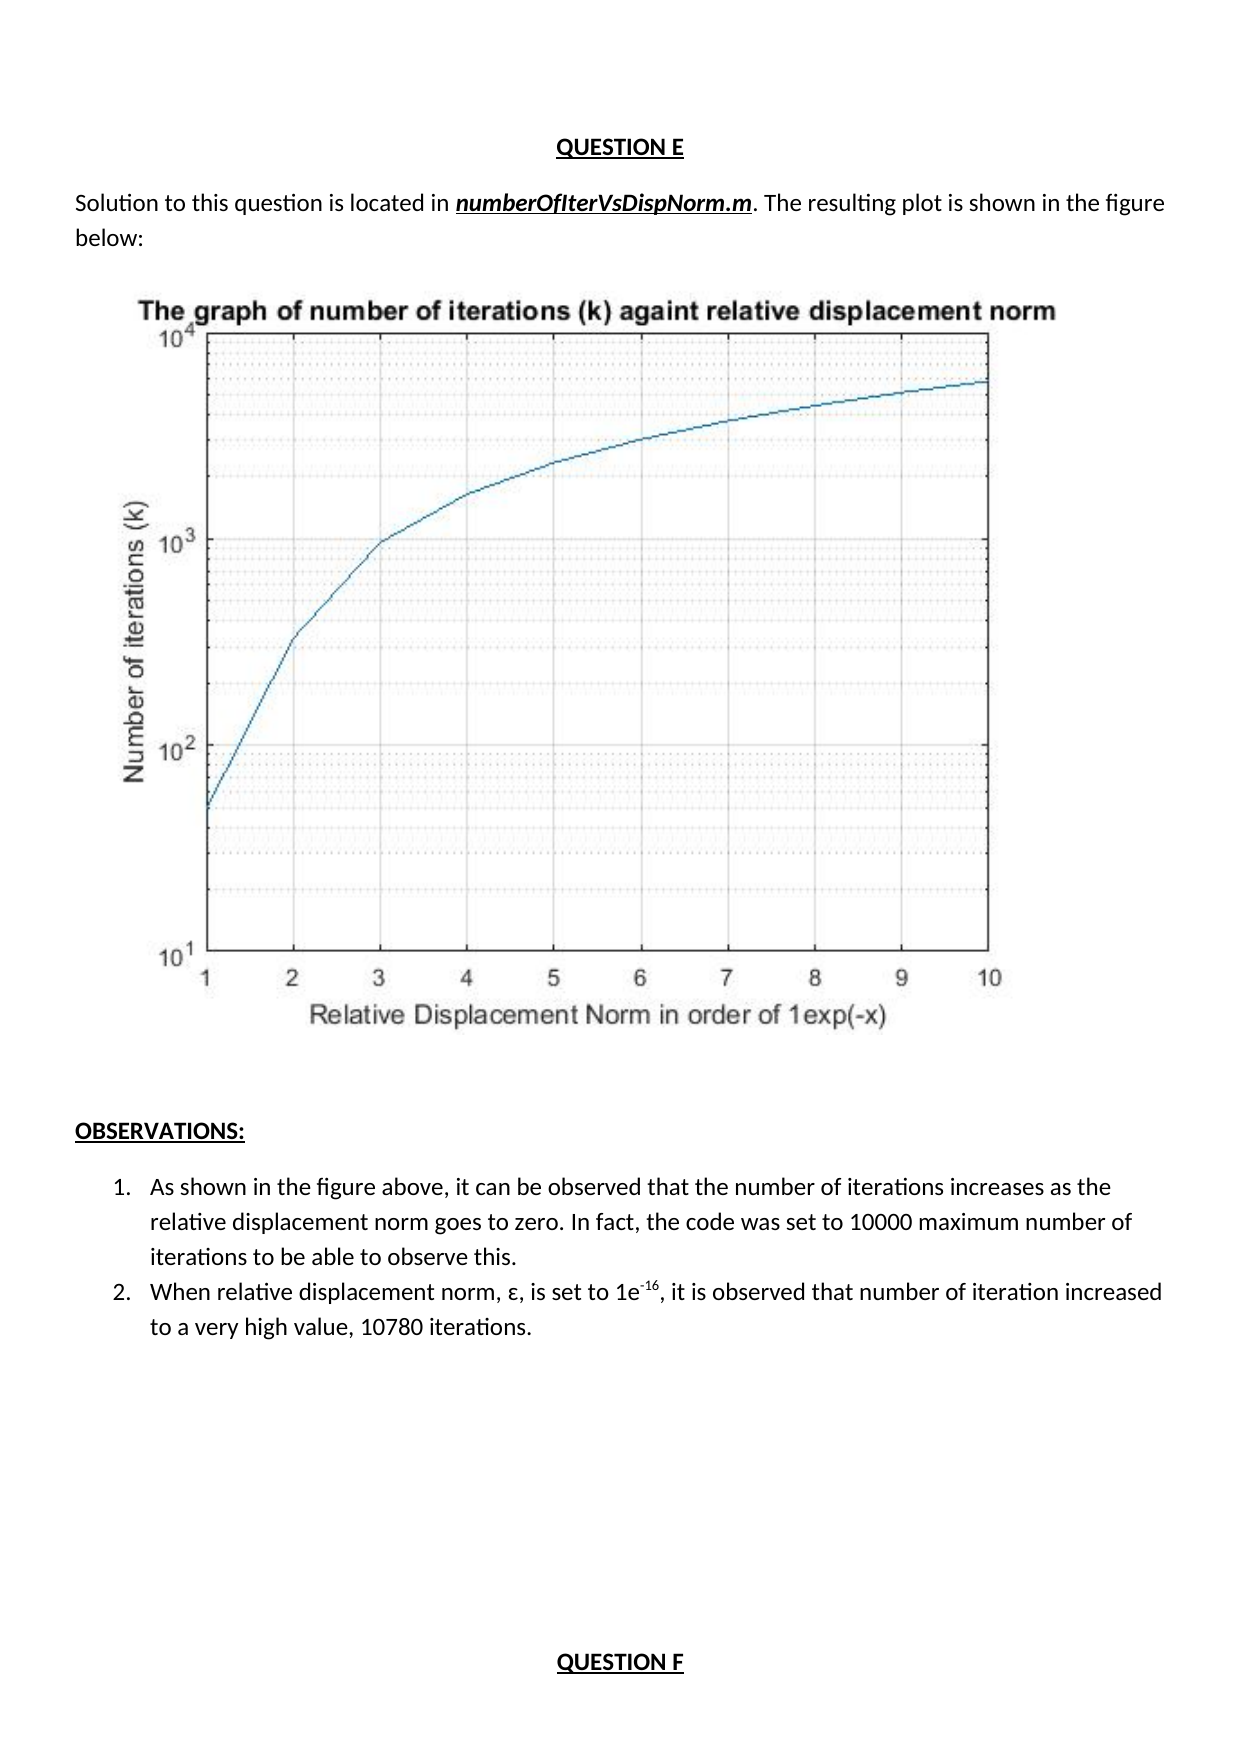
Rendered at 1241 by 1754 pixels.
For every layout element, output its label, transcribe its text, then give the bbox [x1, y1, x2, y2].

picture [75, 277, 1085, 1035]
text QUESTION E [75, 131, 1165, 161]
text OBSERVATIONS: [75, 1115, 1165, 1146]
text Solution to this question is located in numberOfIterVsDispNorm.m. The resulting plot is shown in the figure below: [75, 187, 1165, 252]
text QUESTION F [75, 1646, 1165, 1677]
list When relative displacement norm, ɛ, is set to 1e-16, it is observed that number of iteration increased to a very high value, 10780 iterations. [112, 1276, 1165, 1342]
list As shown in the figure above, it can be observed that the number of iterations increases as the relative displacement norm goes to zero. In fact, the code was set to 10000 maximum number of iterations to be able to observe this. [112, 1171, 1165, 1272]
